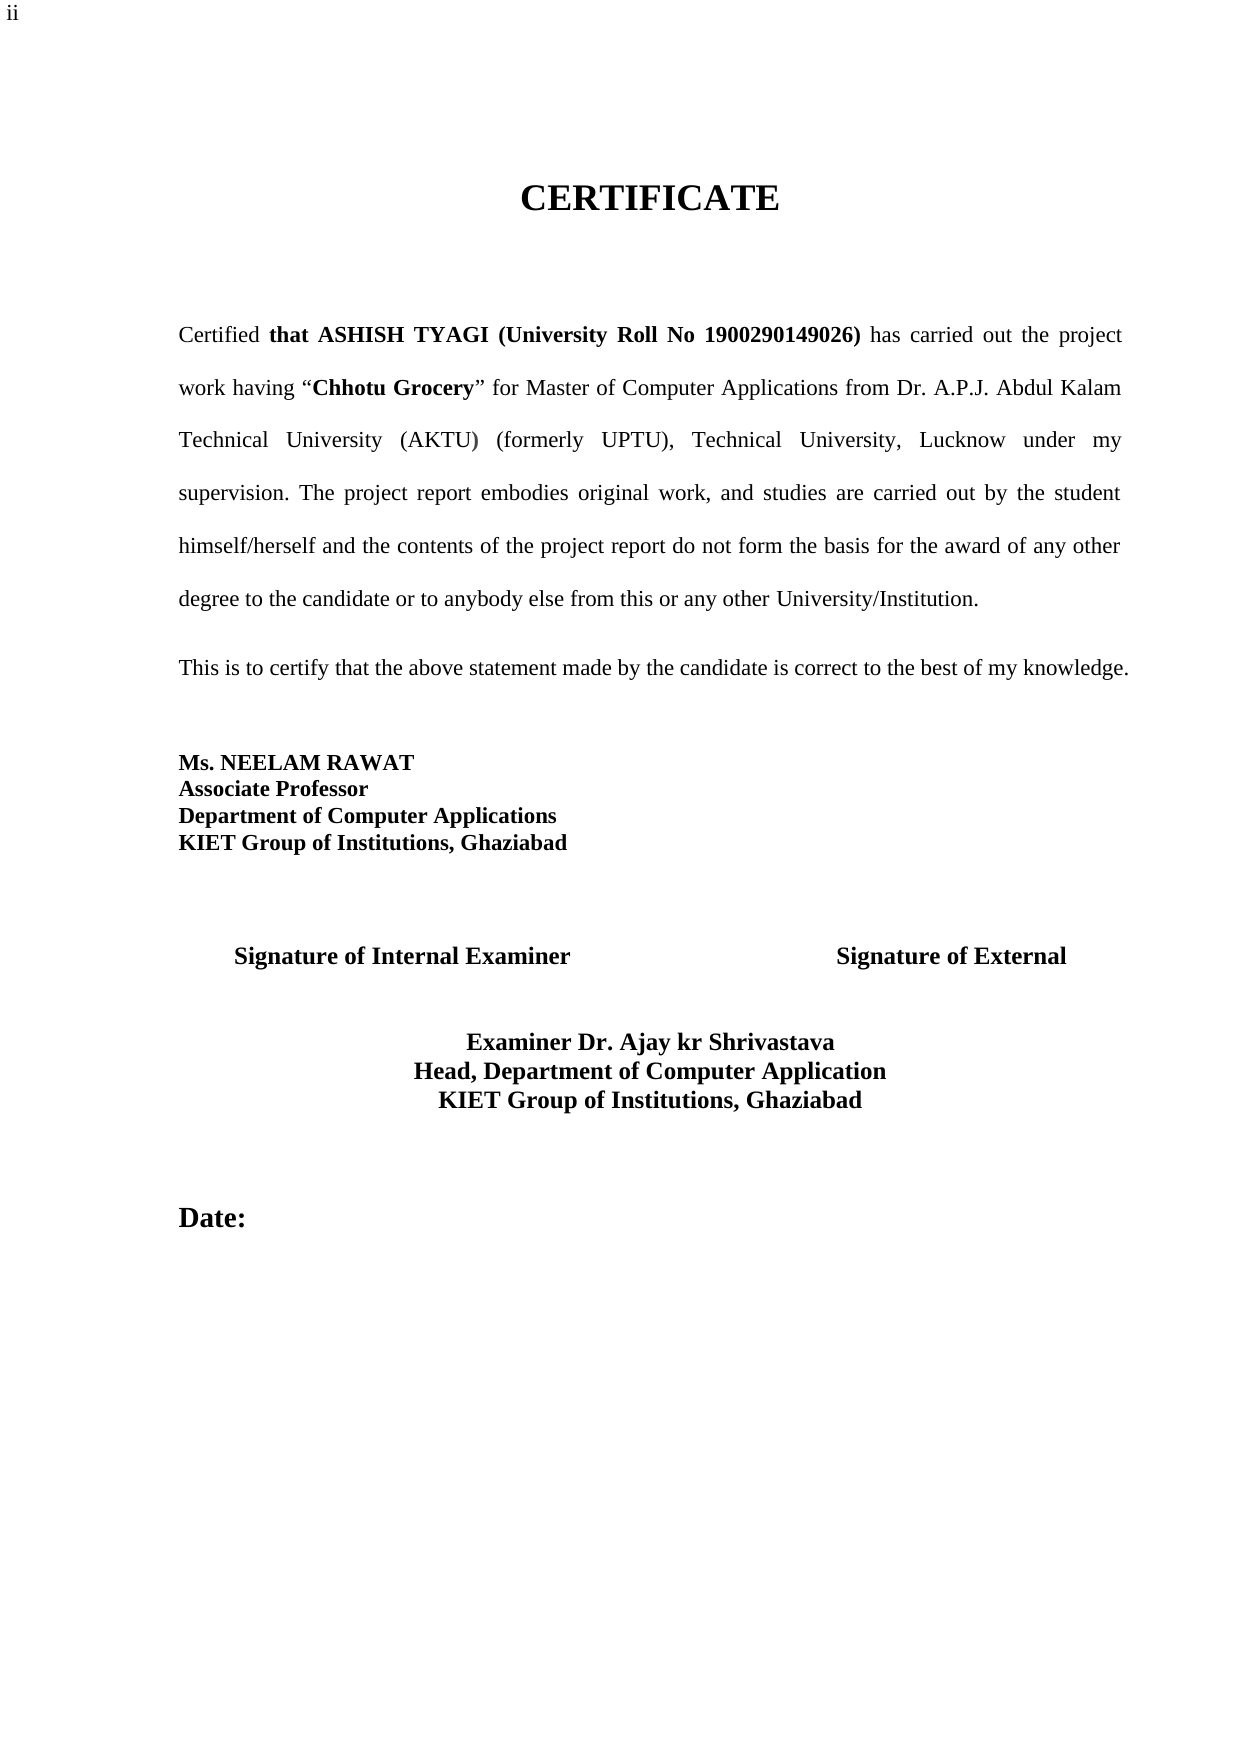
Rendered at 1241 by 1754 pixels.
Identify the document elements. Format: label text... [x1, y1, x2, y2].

text Signature of Internal Examiner Signature of External Examiner Dr. Ajay kr Shrivastava [178, 884, 1122, 1055]
text Certified that ASHISH TYAGI (University Roll No 1900290149026) has carried out the project work having “Chhotu Grocery” for Master of Computer Applications from Dr. A.P.J. Abdul Kalam Technical University (AKTU) (formerly UPTU), Technical University, Lucknow under my supervision. The project report embodies original work, and studies are carried out by the student himself/herself and the contents of the project report do not form the basis for the award of any other degree to the candidate or to anybody else from this or any other University/Institution. [178, 321, 1122, 611]
text Associate Professor [178, 776, 1236, 802]
text Department of Computer Applications KIET Group of Institutions, Ghaziabad [178, 802, 569, 855]
text This is to certify that the above statement made by the candidate is correct to the best of my knowledge. [178, 654, 1236, 681]
subtitle Date: [178, 1200, 1236, 1234]
text Head, Department of Computer Application KIET Group of Institutions, Ghaziabad [413, 1056, 887, 1114]
text Ms. NEELAM RAWAT [178, 750, 1236, 776]
text CERTIFICATE [339, 175, 962, 218]
